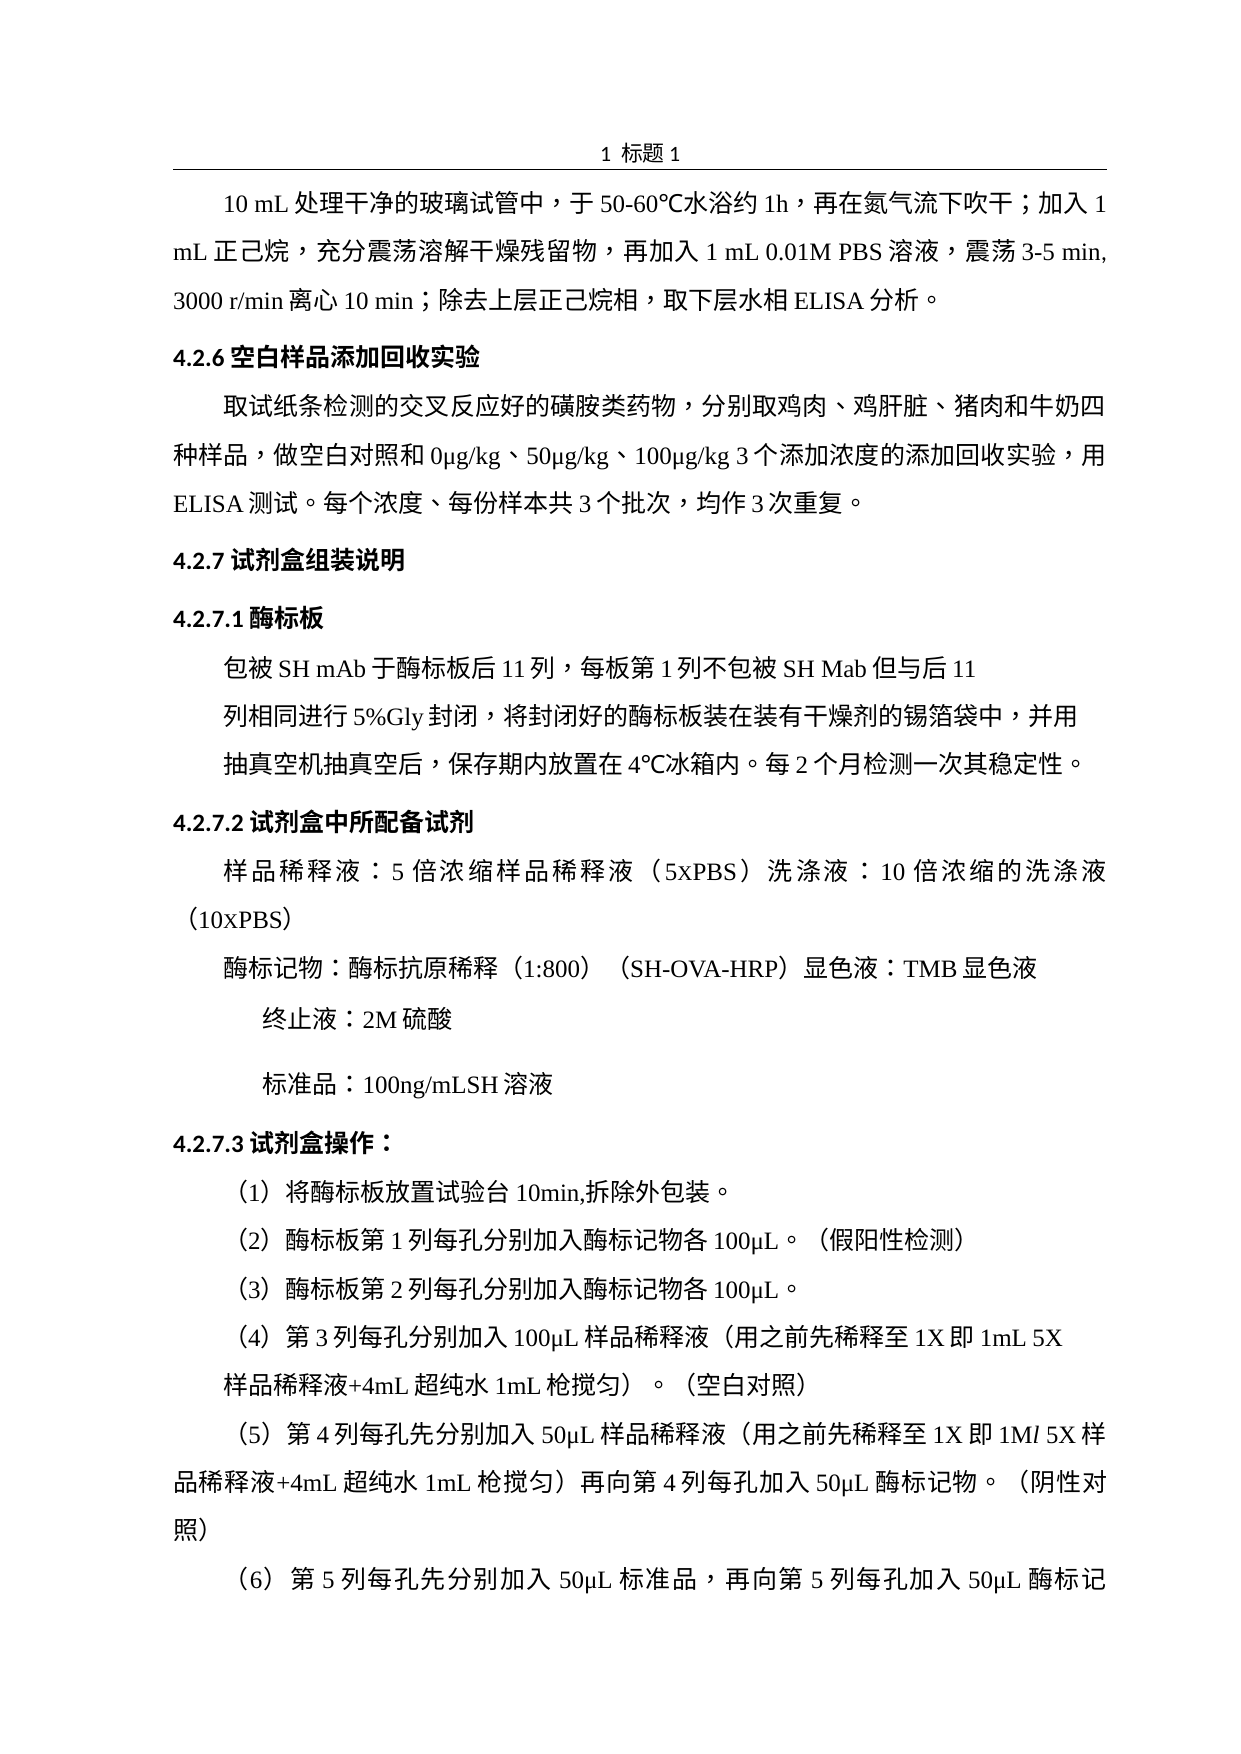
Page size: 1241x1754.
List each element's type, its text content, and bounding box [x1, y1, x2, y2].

text 10 mL处理干净的玻璃试管中，于50-60℃水浴约1h，再在氮气流下吹干；加入1 mL正己烷，充分震荡溶解干燥残留物，再加入1 mL 0.01M PBS溶液，震荡3-5 min, 3000 r/min离心10 min；除去上层正己烷相，取下层水相ELISA分析。 [173, 170, 1107, 315]
text 列相同进行5%Gly封闭，将封闭好的酶标板装在装有干燥剂的锡箔袋中，并用 [173, 683, 1107, 732]
text （2）酶标板第1列每孔分别加入酶标记物各100μL。（假阳性检测） [173, 1208, 1107, 1256]
subtitle 4.2.7.2 试剂盒中所配备试剂 [173, 804, 1107, 838]
text 包被SH mAb于酶标板后11列，每板第1列不包被SH Mab但与后11 [173, 635, 1107, 683]
text 抽真空机抽真空后，保存期内放置在4℃冰箱内。每2个月检测一次其稳定性。 [173, 732, 1107, 780]
text （5）第4列每孔先分别加入50μL样品稀释液（用之前先稀释至1X即1Ml 5X样品稀释液+4mL超纯水1mL枪搅匀）再向第4列每孔加入50μL酶标记物。（阴性对照） [173, 1401, 1107, 1546]
subtitle 4.2.6 空白样品添加回收实验 [173, 339, 1107, 374]
text （4）第3列每孔分别加入100μL样品稀释液（用之前先稀释至1X即1mL 5X [173, 1304, 1107, 1353]
text 样品稀释液：5倍浓缩样品稀释液（5XPBS）洗涤液：10倍浓缩的洗涤液（10XPBS） [173, 838, 1107, 935]
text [173, 1546, 1107, 1594]
subtitle 4.2.7.1 酶标板 [173, 601, 1107, 635]
text 终止液：2M硫酸 [212, 987, 1107, 1035]
text （3）酶标板第2列每孔分别加入酶标记物各100μL。 [173, 1256, 1107, 1304]
text 酶标记物：酶标抗原稀释（1:800）（SH-OVA-HRP）显色液：TMB显色液 [173, 935, 1107, 983]
subtitle 4.2.7.3 试剂盒操作： [173, 1125, 1107, 1159]
text 取试纸条检测的交叉反应好的磺胺类药物，分别取鸡肉、鸡肝脏、猪肉和牛奶四种样品，做空白对照和0μg/kg、50μg/kg、100μg/kg 3个添加浓度的添加回收实验，用ELISA测试。每个浓度、每份样本共3个批次，均作3次重复。 [173, 374, 1107, 519]
text 样品稀释液+4mL超纯水1mL枪搅匀）。（空白对照） [173, 1353, 1107, 1401]
subtitle 4.2.7 试剂盒组装说明 [173, 543, 1107, 577]
text 标准品：100ng/mLSH溶液 [212, 1053, 1107, 1101]
text （1）将酶标板放置试验台10min,拆除外包装。 [173, 1159, 1107, 1208]
